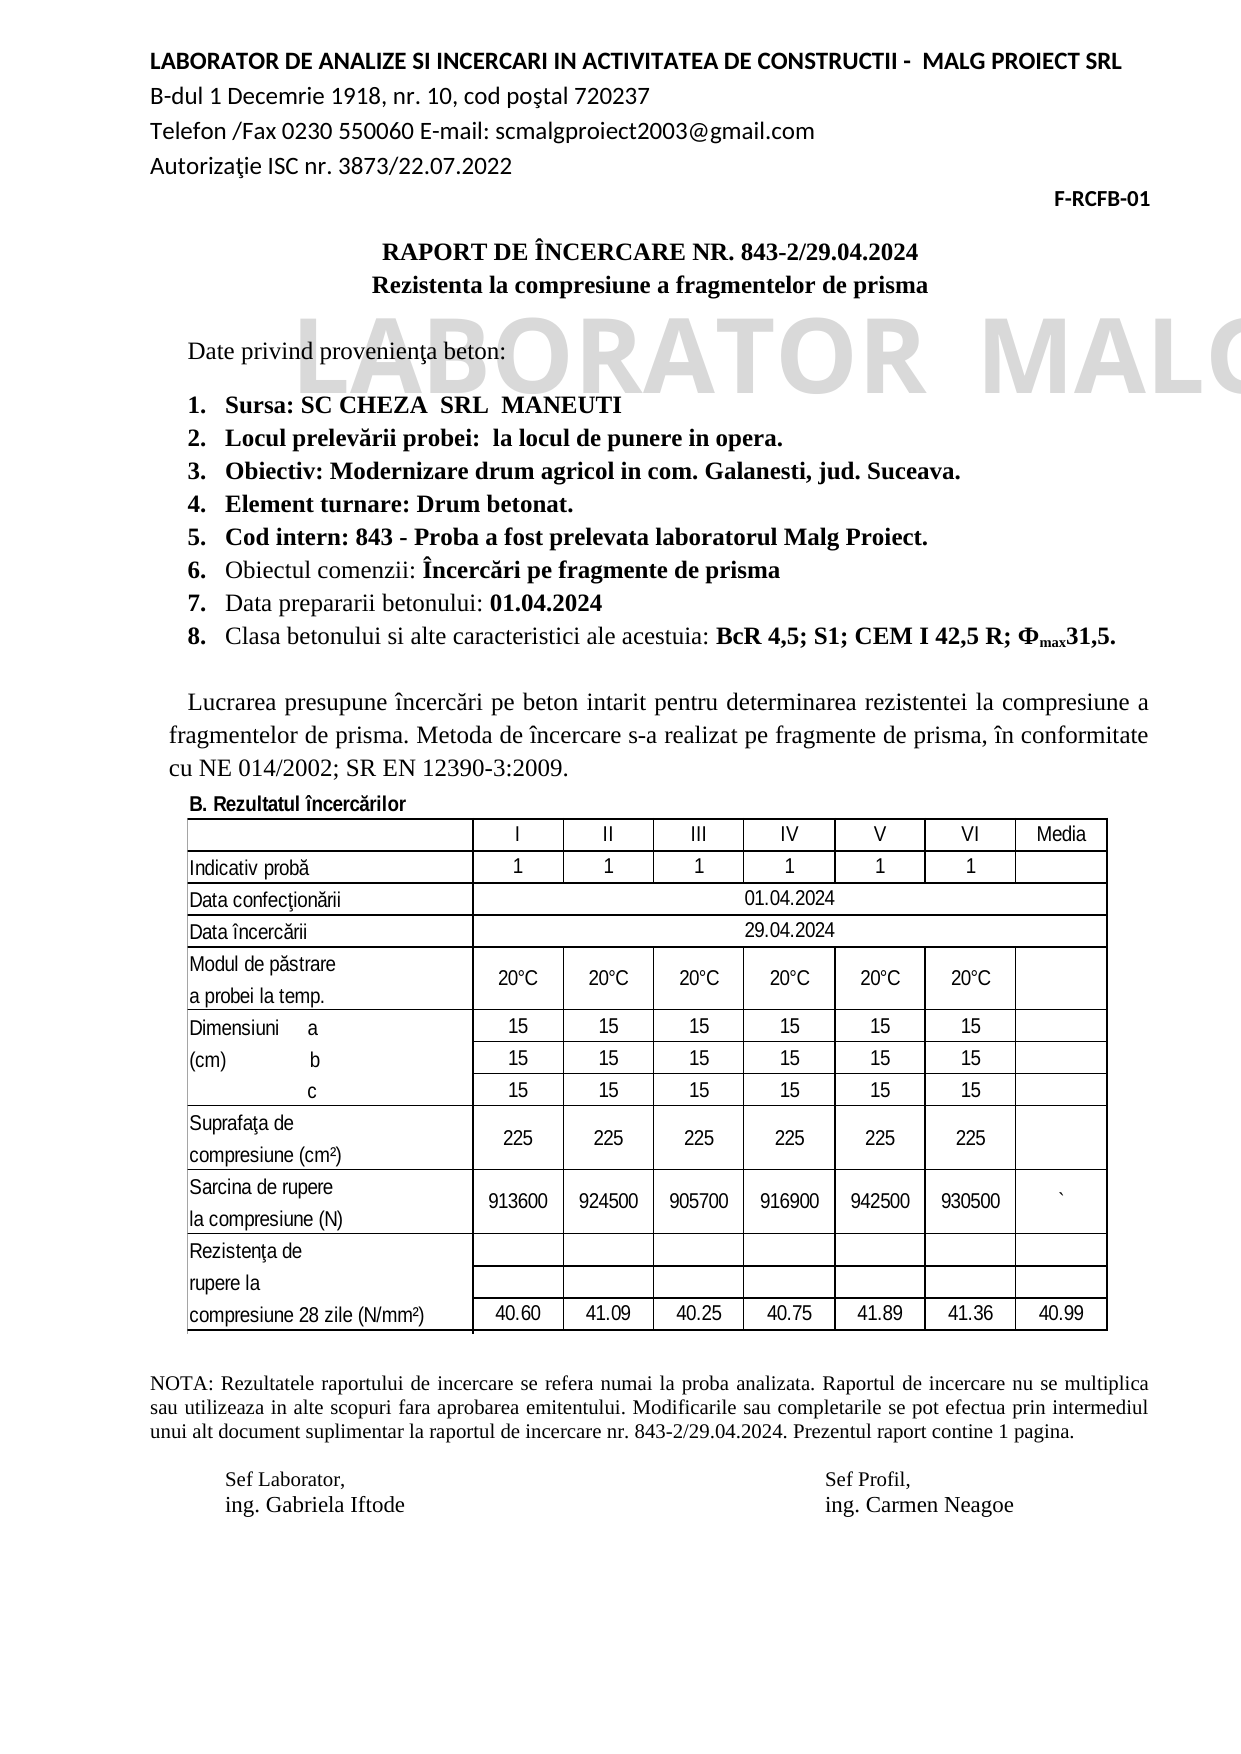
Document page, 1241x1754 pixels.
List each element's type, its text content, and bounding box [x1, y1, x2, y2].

text NOTA: Rezultatele raportului de incercare se refera numai la proba analizata. Raportul de incercare nu se multiplica sau utilizeaza in alte scopuri fara aprobarea emitentului. Modificarile sau completarile se pot efectua prin intermediul unui alt document suplimentar la raportul de incercare nr. 843-2/29.04.2024. Prezentul raport contine 1 pagina. [150, 1371, 1150, 1443]
list Clasa betonului si alte caracteristici ale acestuia: BcR 4,5; S1; CEM I 42,5 R; Фmax31,5. [187, 621, 1150, 650]
text Sef Laborator, Sef Profil, [150, 1467, 1150, 1491]
list Sursa: SC CHEZA SRL MANEUTI [187, 390, 1150, 419]
text Rezistenta la compresiune a fragmentelor de prisma [150, 270, 1150, 299]
list Cod intern: 843 - Proba a fost prelevata laboratorul Malg Proiect. [187, 522, 1150, 551]
text Date privind provenienţa beton: [150, 336, 1150, 365]
text ing. Gabriela Iftode ing. Carmen Neagoe [150, 1491, 1150, 1517]
text F-RCFB-01 [150, 184, 1150, 212]
list Obiectiv: Modernizare drum agricol in com. Galanesti, jud. Suceava. [187, 456, 1150, 485]
list Obiectul comenzii: Încercări pe fragmente de prisma [187, 555, 1150, 584]
text Lucrarea presupune încercări pe beton intarit pentru determinarea rezistentei la compresiune a fragmentelor de prisma. Metoda de încercare s-a realizat pe fragmente de prisma, în conformitate cu NE 014/2002; SR EN 12390-3:2009. [169, 687, 1150, 782]
list Data prepararii betonului: 01.04.2024 [187, 588, 1150, 617]
list Locul prelevării probei: la locul de punere in opera. [187, 423, 1150, 452]
list Element turnare: Drum betonat. [187, 489, 1150, 518]
text RAPORT DE ÎNCERCARE NR. 843-2/29.04.2024 [150, 237, 1150, 266]
